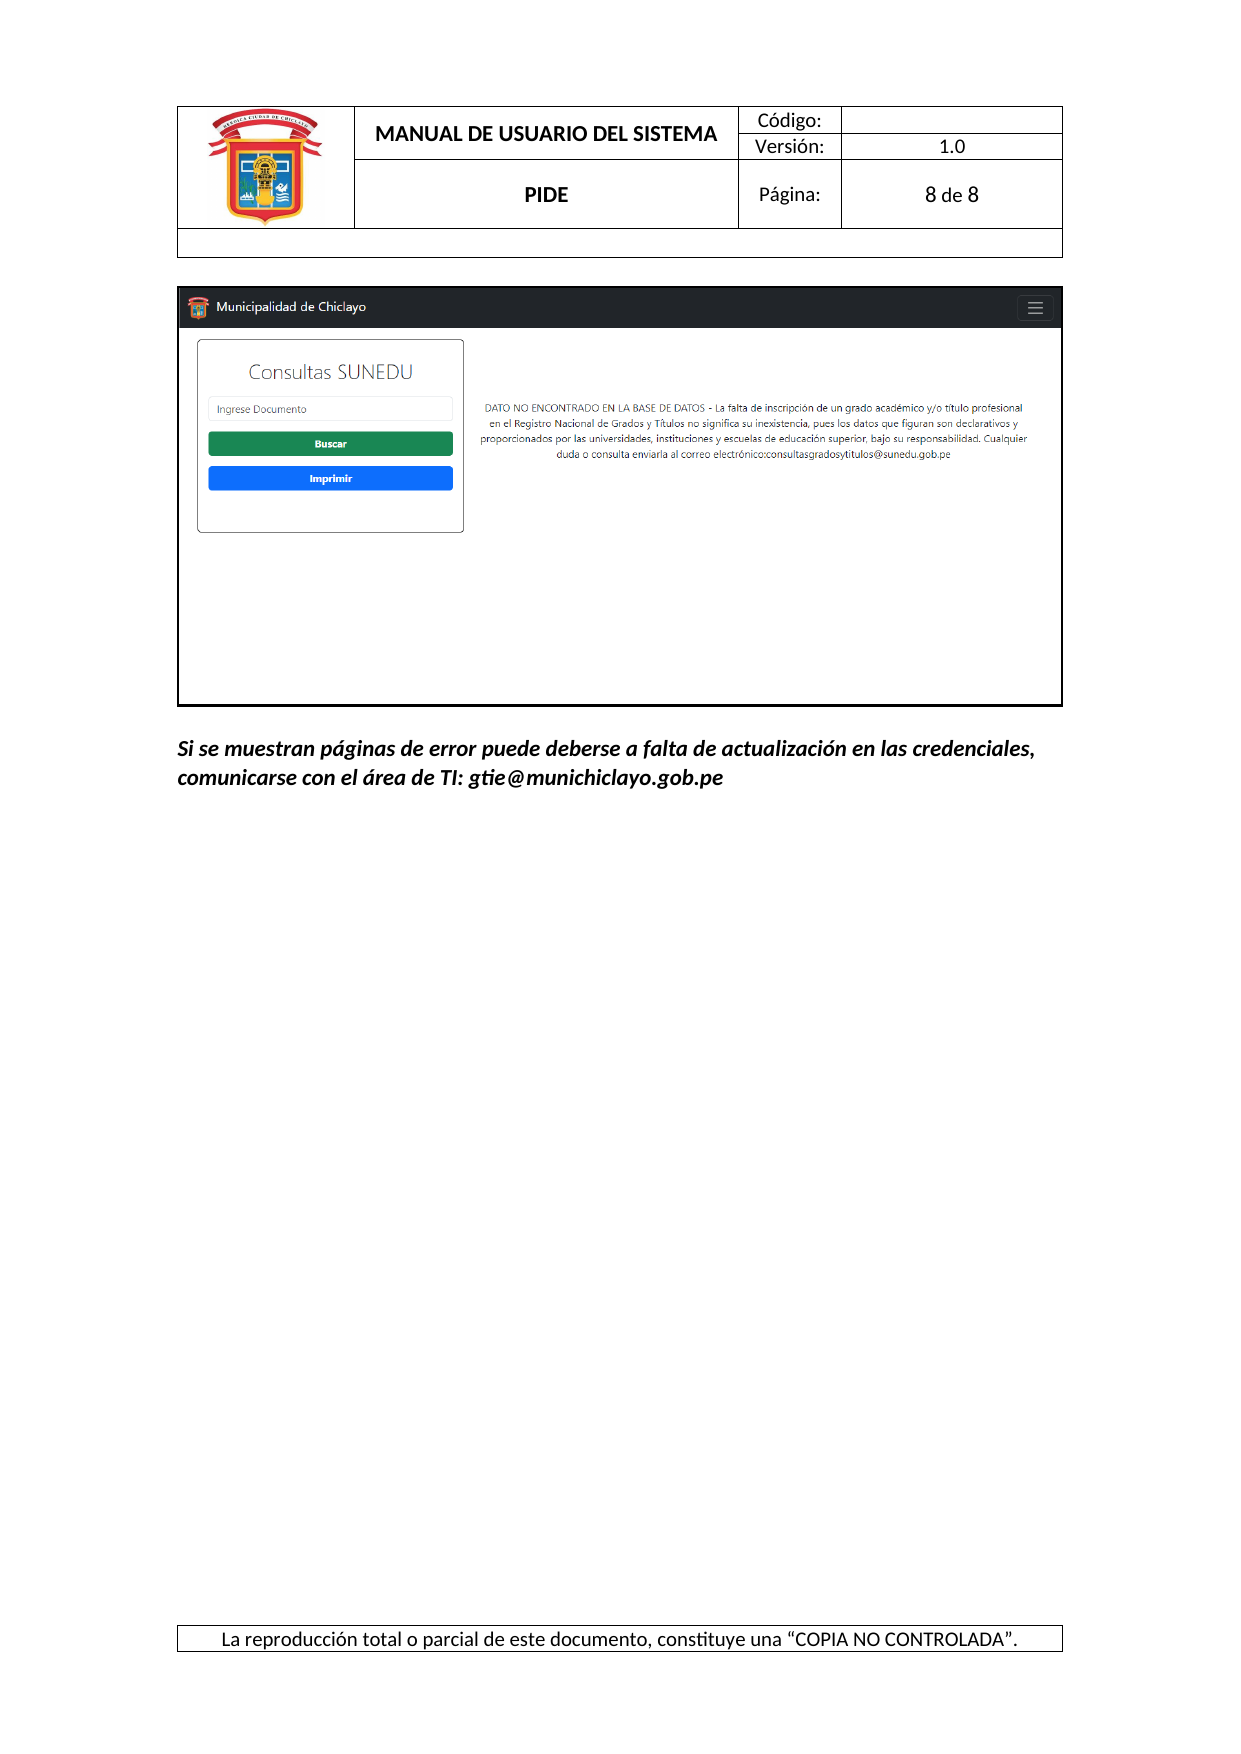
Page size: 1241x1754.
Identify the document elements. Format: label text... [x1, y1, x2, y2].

text Si se muestran páginas de error puede deberse a falta de actualización en las credenciales, comunicarse con el área de TI: gtie@munichiclayo.gob.pe [177, 734, 1063, 791]
picture [179, 288, 1061, 704]
picture [206, 107, 326, 228]
